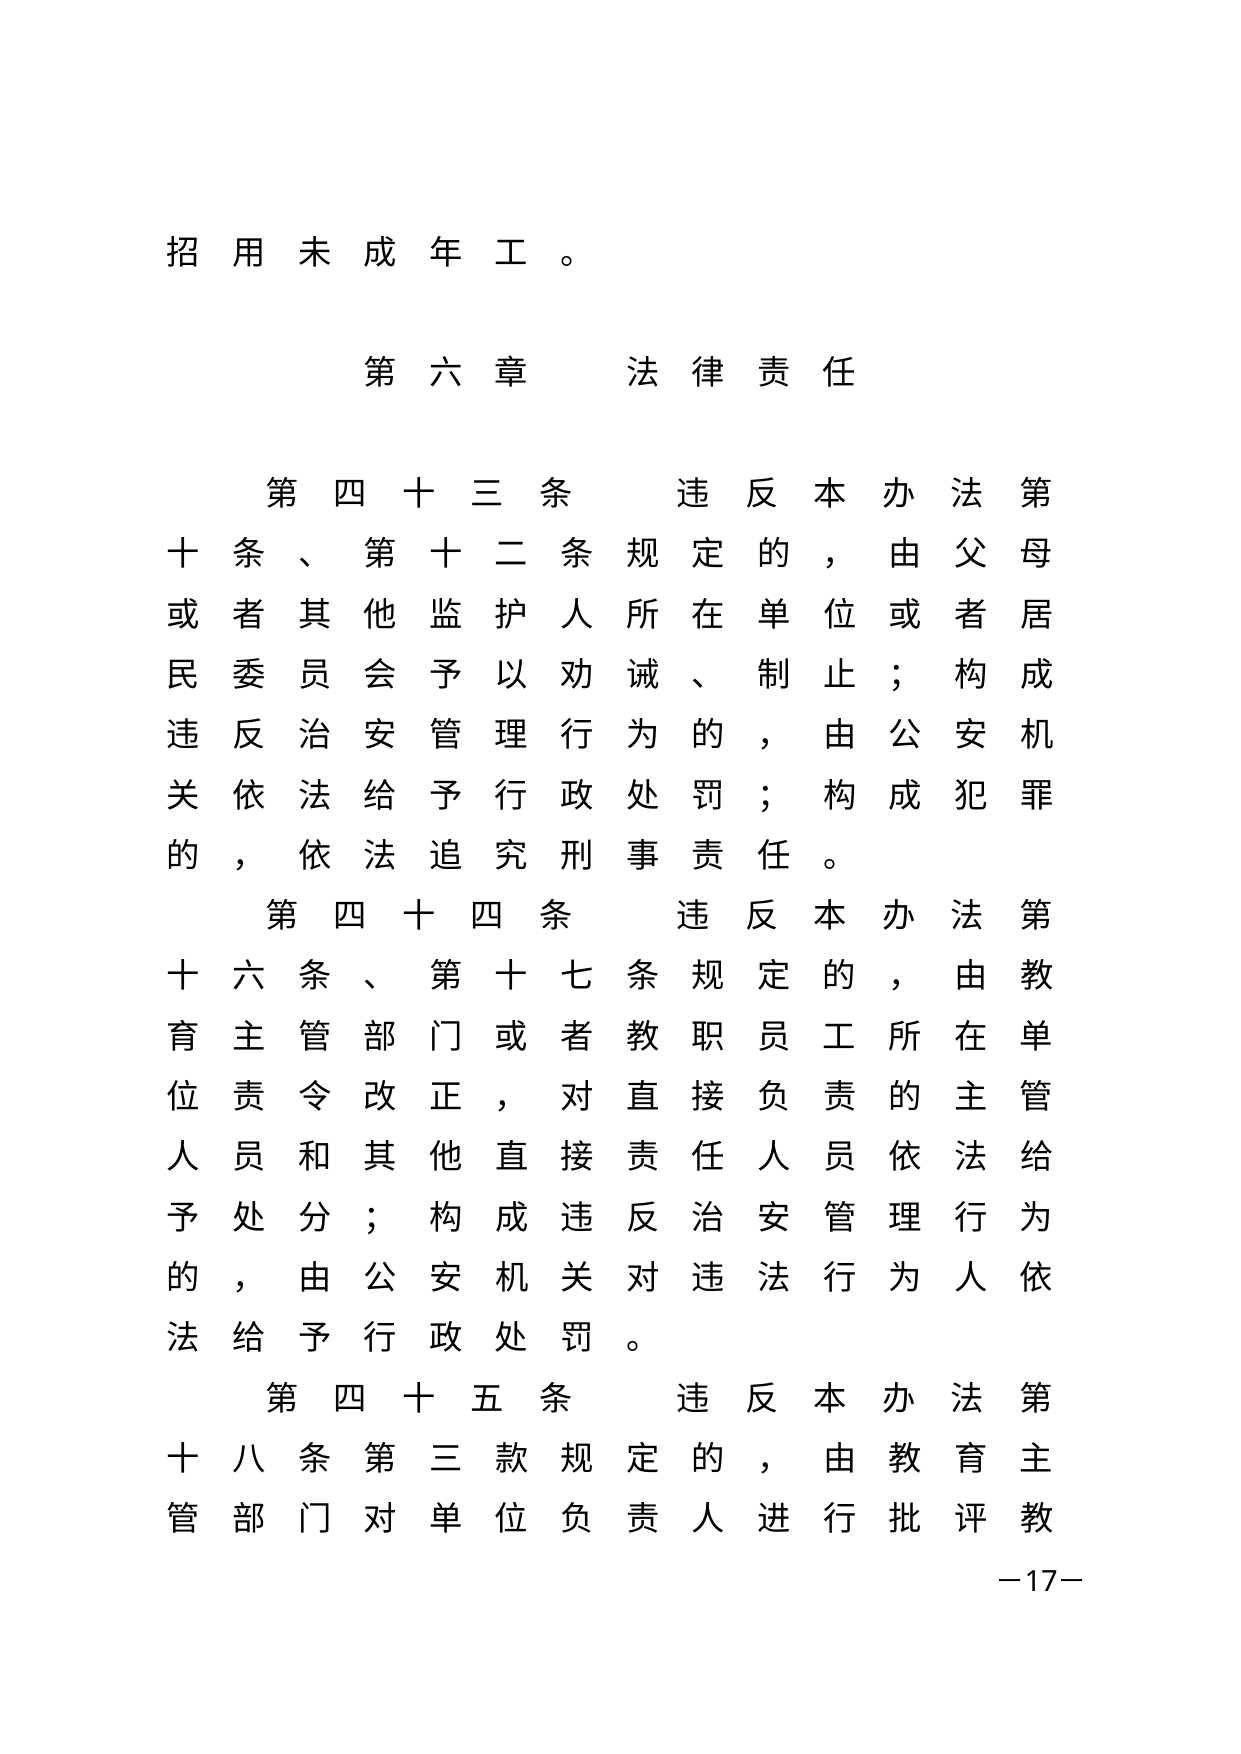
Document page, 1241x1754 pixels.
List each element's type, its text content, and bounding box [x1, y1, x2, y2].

text 第六章 法律责任 [167, 340, 1085, 400]
text 第四十五条 违反本办法第十八条第三款规定的，由教育主管部门对单位负责人进行批评教育，责令限期改正，或者给予处分。 [167, 1365, 1085, 1546]
text 第四十二条 凡属禁止或者限制未成年人进入的场所，禁止招用未成年工。 [167, 219, 1085, 280]
text 第四十四条 违反本办法第十六条、第十七条规定的，由教育主管部门或者教职员工所在单位责令改正，对直接负责的主管人员和其他直接责任人员依法给予处分；构成违反治安管理行为的，由公安机关对违法行为人依法给予行政处罚。 [167, 883, 1085, 1365]
text 第四十三条 违反本办法第十条、第十二条规定的，由父母或者其他监护人所在单位或者居民委员会予以劝诫、制止；构成违反治安管理行为的，由公安机关依法给予行政处罚；构成犯罪的，依法追究刑事责任。 [167, 461, 1085, 883]
